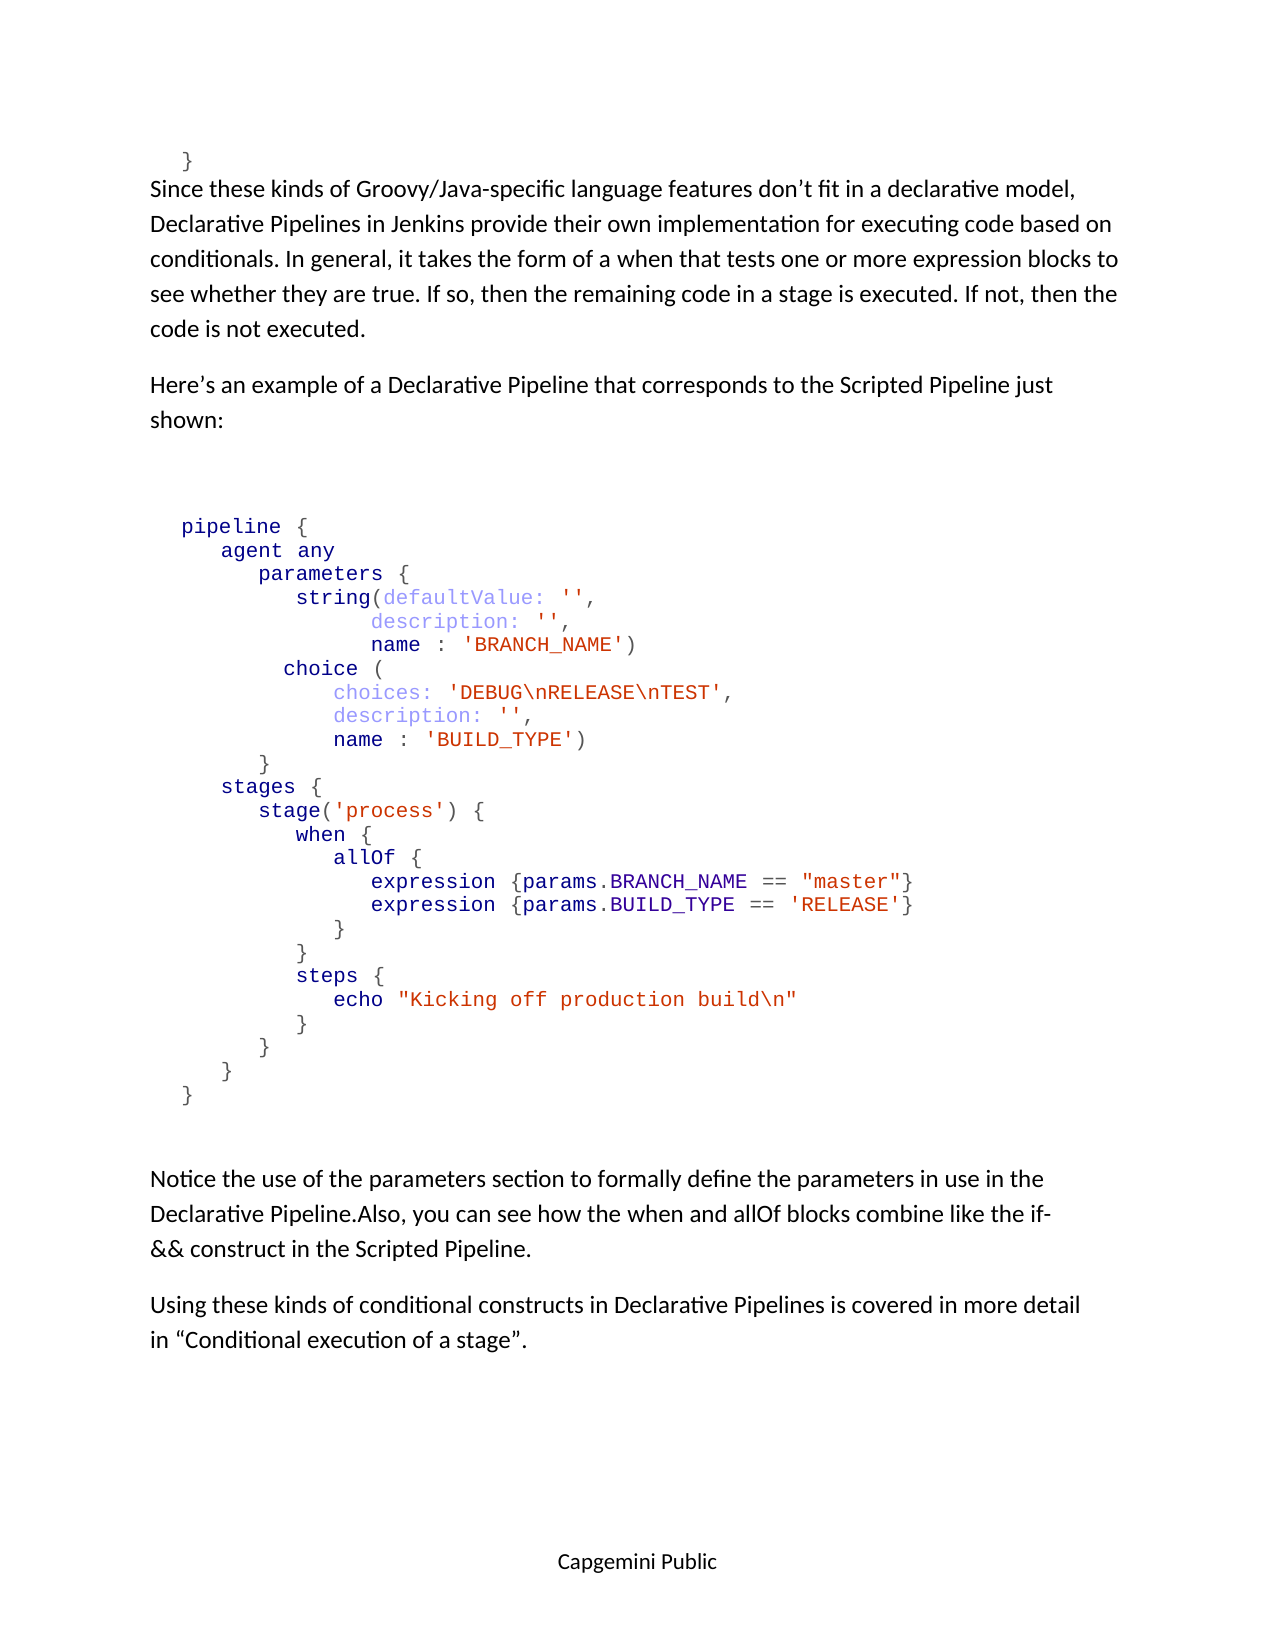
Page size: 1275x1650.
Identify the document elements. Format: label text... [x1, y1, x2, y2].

text description: '', [181, 705, 1125, 729]
text choices: 'DEBUG\nRELEASE\nTEST', [181, 682, 1125, 705]
text choice ( [181, 658, 1125, 682]
text description: '', [181, 611, 1125, 634]
text echo "Kicking off production build\n" [181, 989, 1125, 1013]
text Since these kinds of Groovy/Java-specific language features don’t fit in a declarative model, Declarative Pipelines in Jenkins provide their own implementation for executing code based on conditionals. In general, it takes the form of a when that tests one or more expression blocks to see whether they are true. If so, then the remaining code in a stage is executed. If not, then the code is not executed. [150, 174, 1125, 344]
text name : 'BUILD_TYPE') [181, 729, 1125, 753]
text stages { [181, 776, 1125, 800]
text stage('process') { [181, 800, 1125, 823]
text pipeline { [181, 516, 1125, 540]
text string(defaultValue: '', [181, 587, 1125, 611]
text expression {params.BUILD_TYPE == 'RELEASE'} [181, 894, 1125, 918]
text } [181, 1036, 1125, 1060]
text parameters { [181, 563, 1125, 587]
text Notice the use of the parameters section to formally define the parameters in use in the Declarative Pipeline.Also, you can see how the when and allOf blocks combine like the if-&& construct in the Scripted Pipeline. [150, 1163, 1125, 1264]
text agent any [181, 540, 1125, 563]
text } [181, 1084, 1125, 1107]
text expression {params.BRANCH_NAME == "master"} [181, 871, 1125, 894]
text name : 'BRANCH_NAME') [181, 634, 1125, 658]
text allOf { [181, 847, 1125, 871]
text } [181, 942, 1125, 965]
text } [181, 150, 1125, 174]
text } [181, 918, 1125, 942]
text when { [181, 823, 1125, 847]
text } [181, 753, 1125, 776]
text Using these kinds of conditional constructs in Declarative Pipelines is covered in more detail in “Conditional execution of a stage”. [150, 1289, 1125, 1354]
text } [181, 1060, 1125, 1084]
text } [181, 1013, 1125, 1036]
text steps { [181, 965, 1125, 989]
text Here’s an example of a Declarative Pipeline that corresponds to the Scripted Pipeline just shown: [150, 369, 1125, 435]
